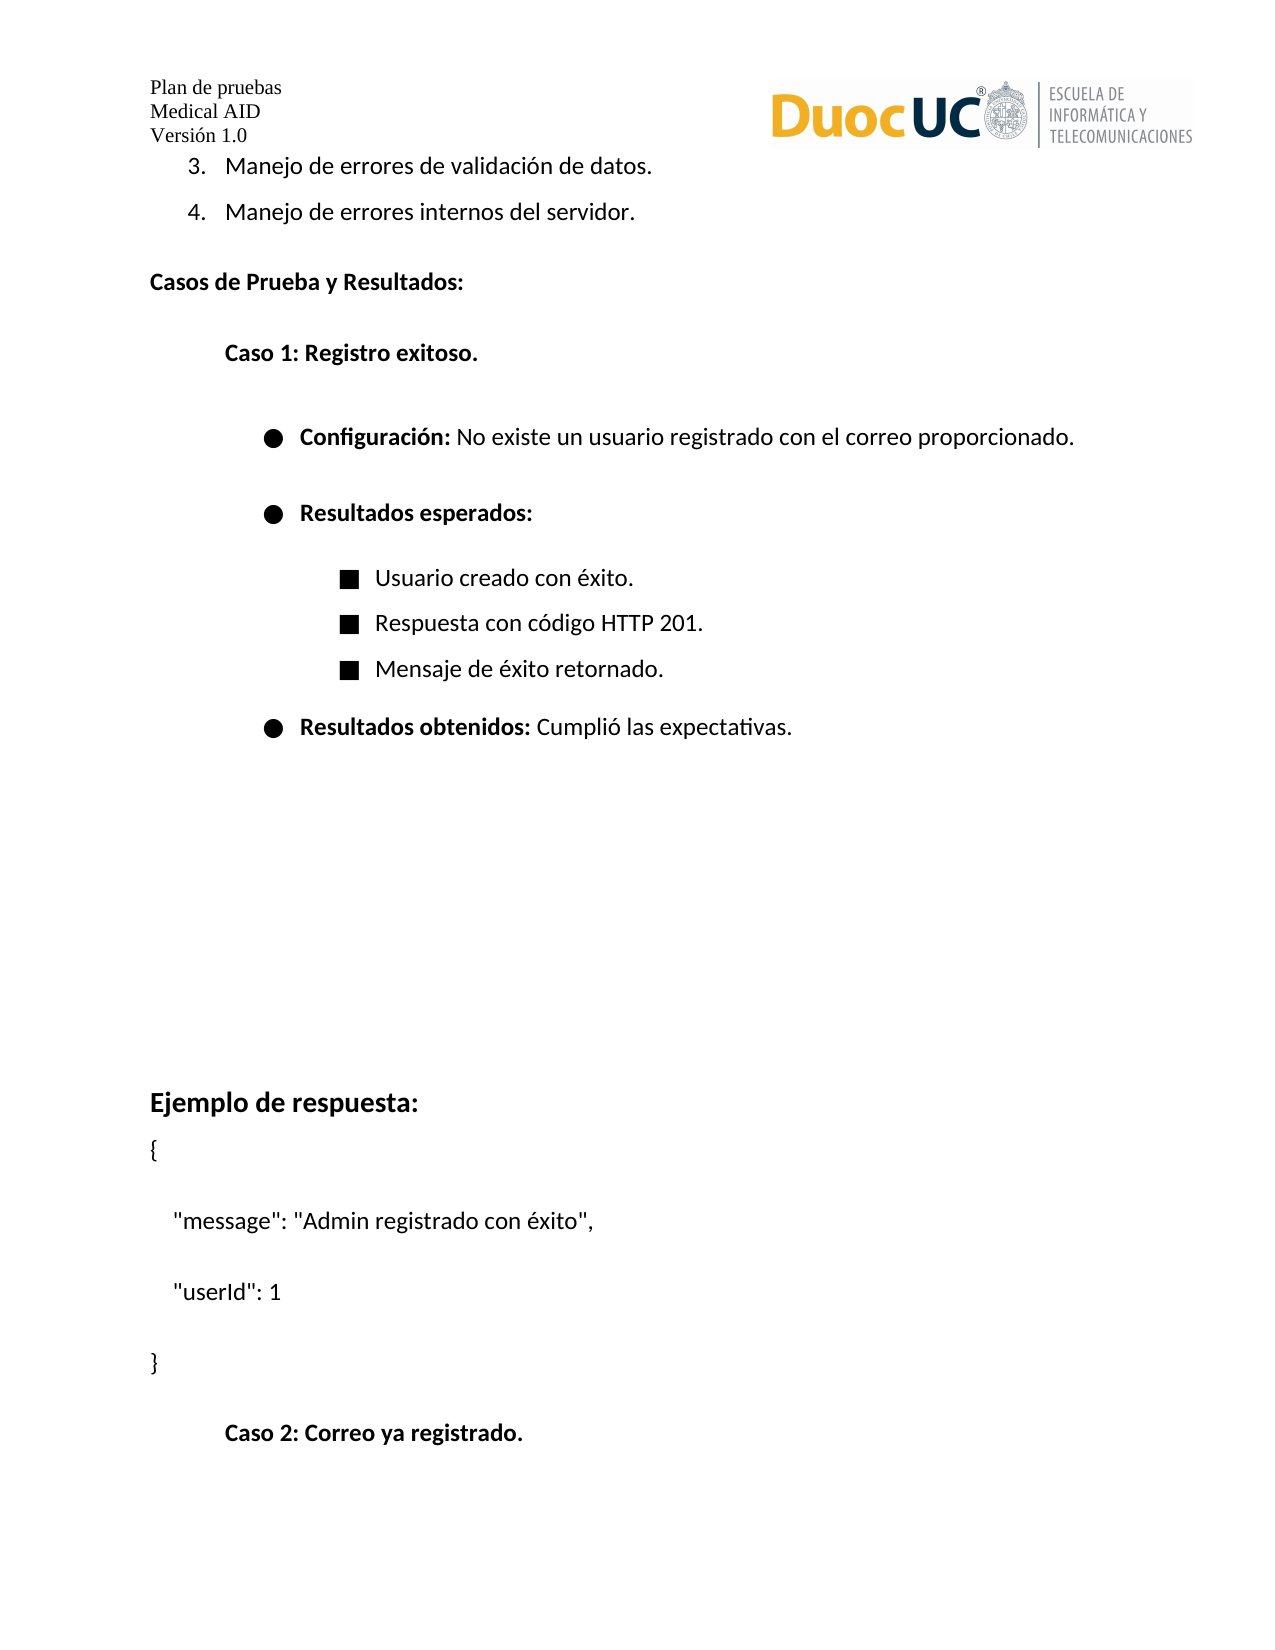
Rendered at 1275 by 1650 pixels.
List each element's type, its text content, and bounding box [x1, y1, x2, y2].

list Manejo de errores internos del servidor. [187, 196, 1125, 226]
list Mensaje de éxito retornado. [337, 653, 1125, 684]
list Respuesta con código HTTP 201. [337, 607, 1125, 638]
list Configuración: No existe un usuario registrado con el correo proporcionado. [262, 408, 1125, 459]
list Resultados esperados: [262, 485, 1125, 536]
list Manejo de errores de validación de datos. [187, 150, 1125, 181]
text Ejemplo de respuesta: { [150, 1084, 1125, 1165]
text "message": "Admin registrado con éxito", [150, 1205, 1125, 1236]
list Usuario creado con éxito. [337, 562, 1125, 592]
list Resultados obtenidos: Cumplió las expectativas. [262, 699, 1125, 750]
text } [150, 1347, 1125, 1377]
text Caso 1: Registro exitoso. [225, 337, 1125, 368]
text Caso 2: Correo ya registrado. [225, 1417, 1125, 1448]
subtitle Casos de Prueba y Resultados: [150, 266, 1125, 297]
picture [771, 79, 1193, 150]
text "userId": 1 [150, 1276, 1125, 1306]
